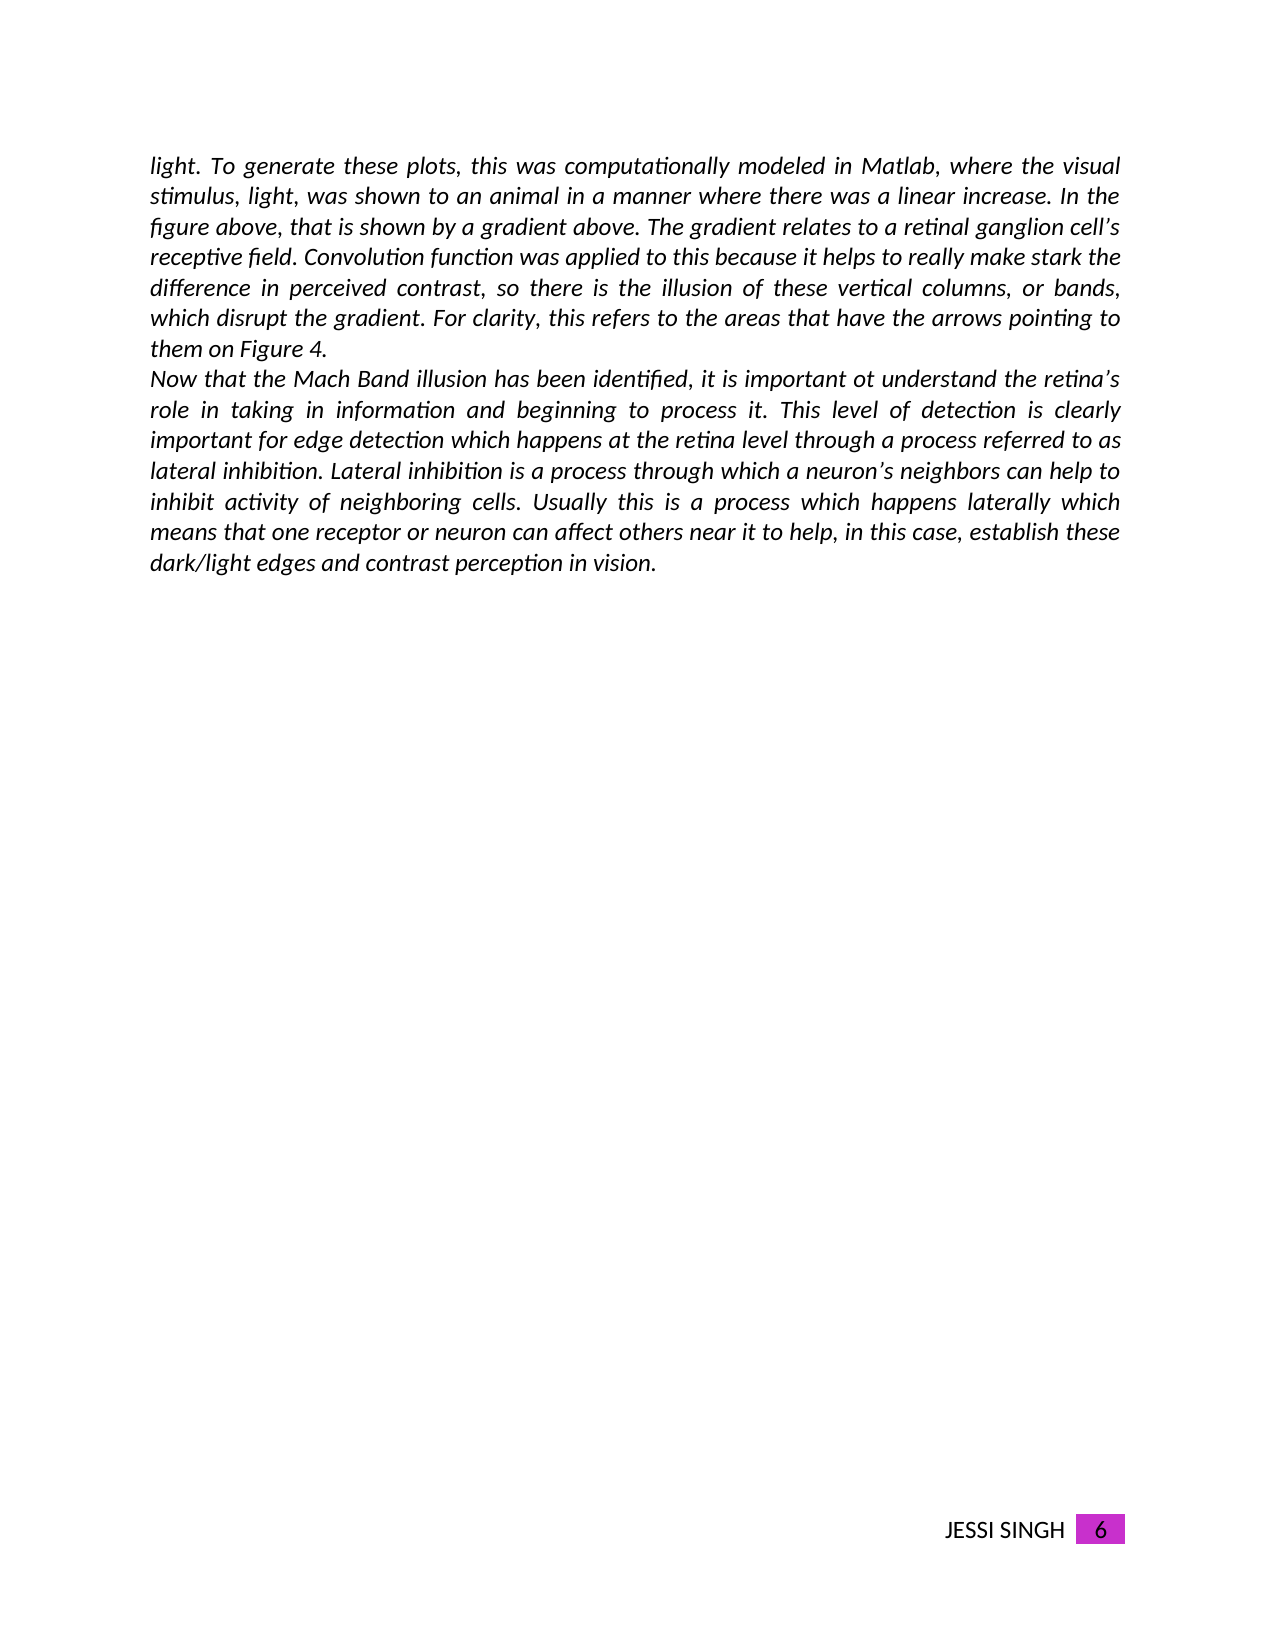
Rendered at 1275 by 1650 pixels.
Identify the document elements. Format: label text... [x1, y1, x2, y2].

text Now that the Mach Band illusion has been identified, it is important ot understand the retina’s role in taking in information and beginning to process it. This level of detection is clearly important for edge detection which happens at the retina level through a process referred to as lateral inhibition. Lateral inhibition is a process through which a neuron’s neighbors can help to inhibit activity of neighboring cells. Usually this is a process which happens laterally which means that one receptor or neuron can affect others near it to help, in this case, establish these dark/light edges and contrast perception in vision. [150, 364, 1125, 577]
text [150, 150, 1125, 364]
